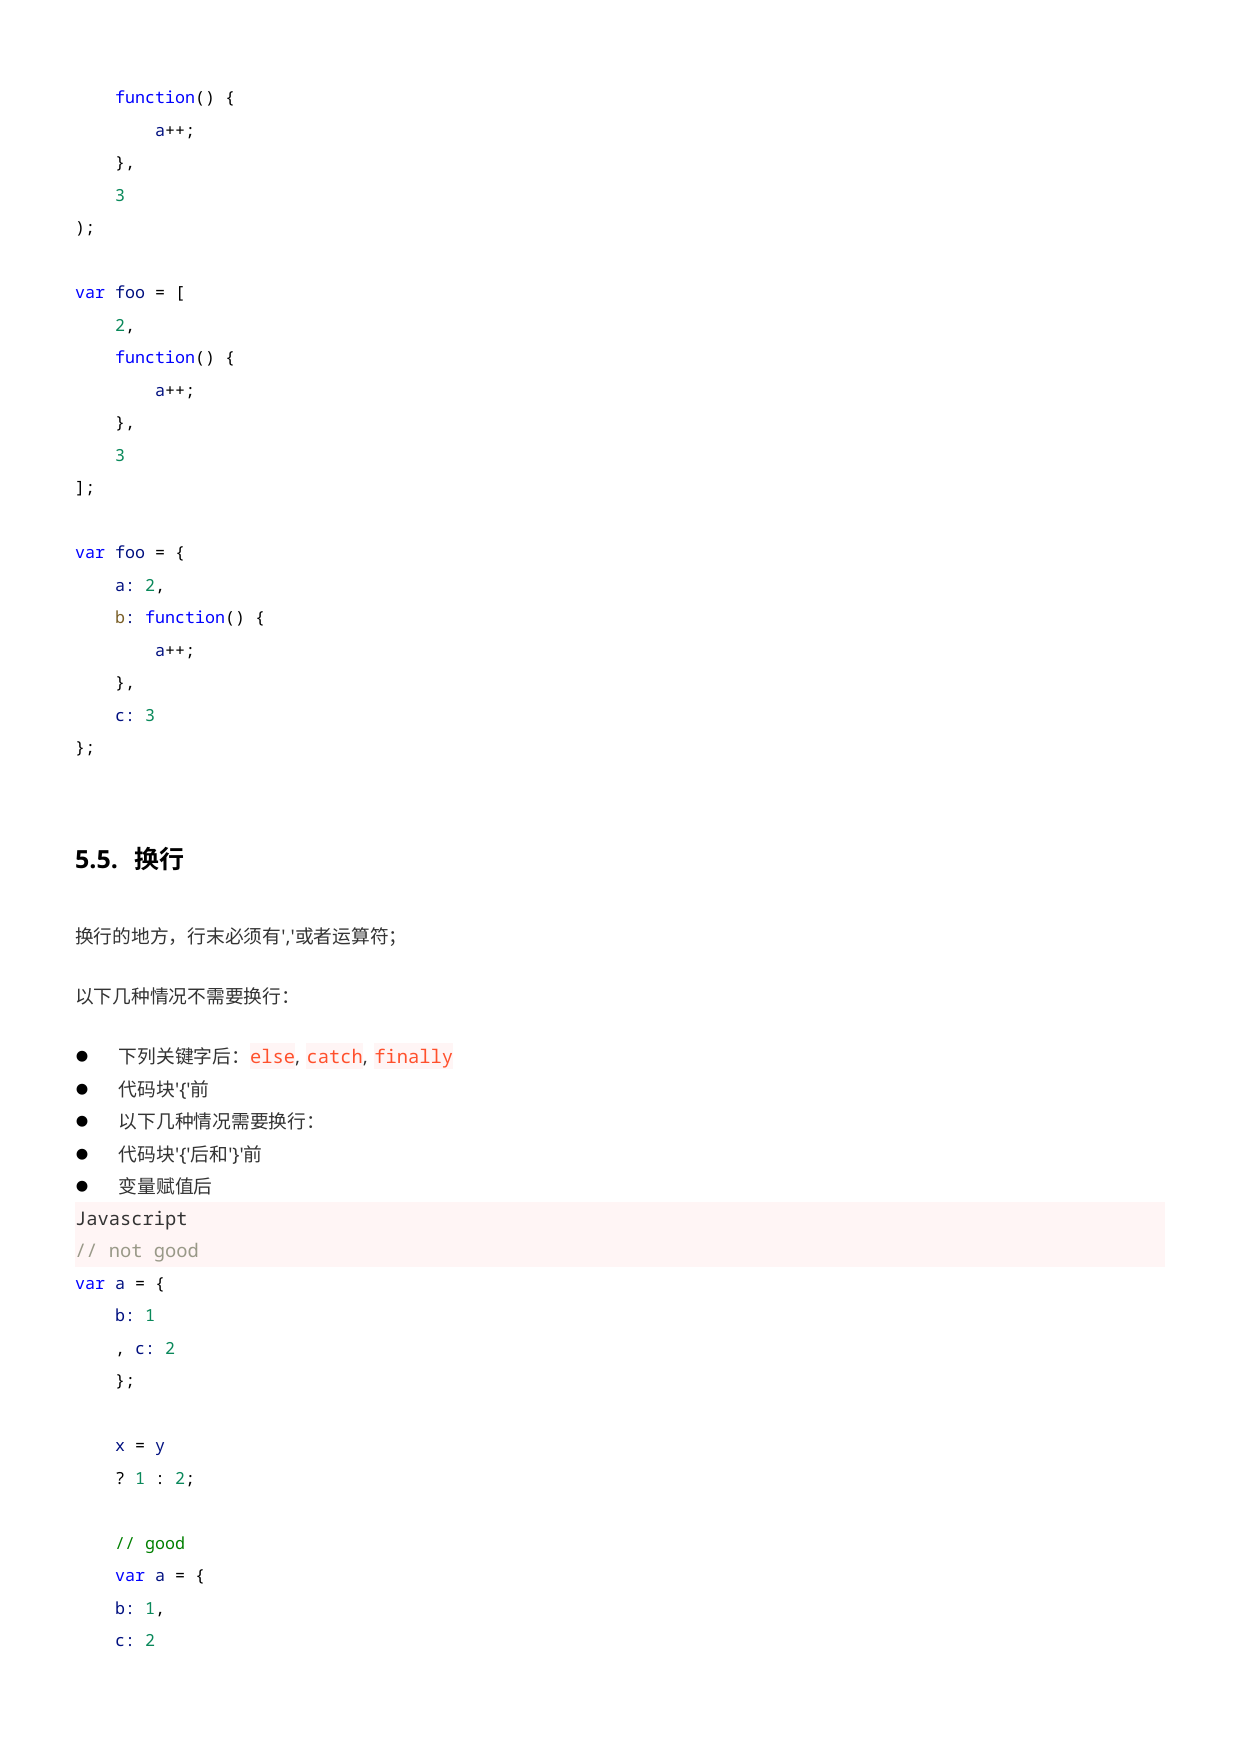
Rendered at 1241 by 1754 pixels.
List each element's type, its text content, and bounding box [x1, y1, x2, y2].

text c: 2 [75, 1624, 1165, 1657]
list 代码块'{'前 [75, 1072, 1165, 1104]
text b: 1 [75, 1299, 1165, 1332]
text }, [75, 146, 1165, 178]
text 3 [75, 438, 1165, 471]
text var foo = { [75, 536, 1165, 568]
text ]; [75, 471, 1165, 503]
text var a = { [75, 1559, 1165, 1592]
text var a = { [75, 1267, 1165, 1299]
text function() { [75, 81, 1165, 113]
list 下列关键字后：else, catch, finally [75, 1039, 1165, 1072]
text }; [75, 731, 1165, 763]
text 换行的地方，行末必须有','或者运算符； [75, 919, 1165, 952]
list 变量赋值后 [75, 1169, 1165, 1202]
text }, [75, 666, 1165, 698]
text 以下几种情况不需要换行： [75, 979, 1165, 1012]
text a: 2, [75, 568, 1165, 601]
text function() { [75, 341, 1165, 373]
text c: 3 [75, 698, 1165, 731]
text var foo = [ [75, 276, 1165, 308]
list 以下几种情况需要换行： [75, 1104, 1165, 1137]
text // not good [75, 1234, 1165, 1267]
text // good [75, 1527, 1165, 1559]
text b: function() { [75, 601, 1165, 633]
text ? 1 : 2; [75, 1462, 1165, 1494]
text a++; [75, 633, 1165, 666]
text 3 [75, 178, 1165, 211]
text b: 1, [75, 1592, 1165, 1624]
text Javascript [75, 1202, 1165, 1234]
text a++; [75, 113, 1165, 146]
text }; [75, 1364, 1165, 1397]
list 代码块'{'后和'}'前 [75, 1137, 1165, 1169]
text 2, [75, 308, 1165, 341]
text }, [75, 406, 1165, 438]
text x = y [75, 1429, 1165, 1462]
text ); [75, 211, 1165, 243]
text , c: 2 [75, 1332, 1165, 1364]
subtitle 换行 [75, 825, 1165, 890]
text a++; [75, 373, 1165, 406]
